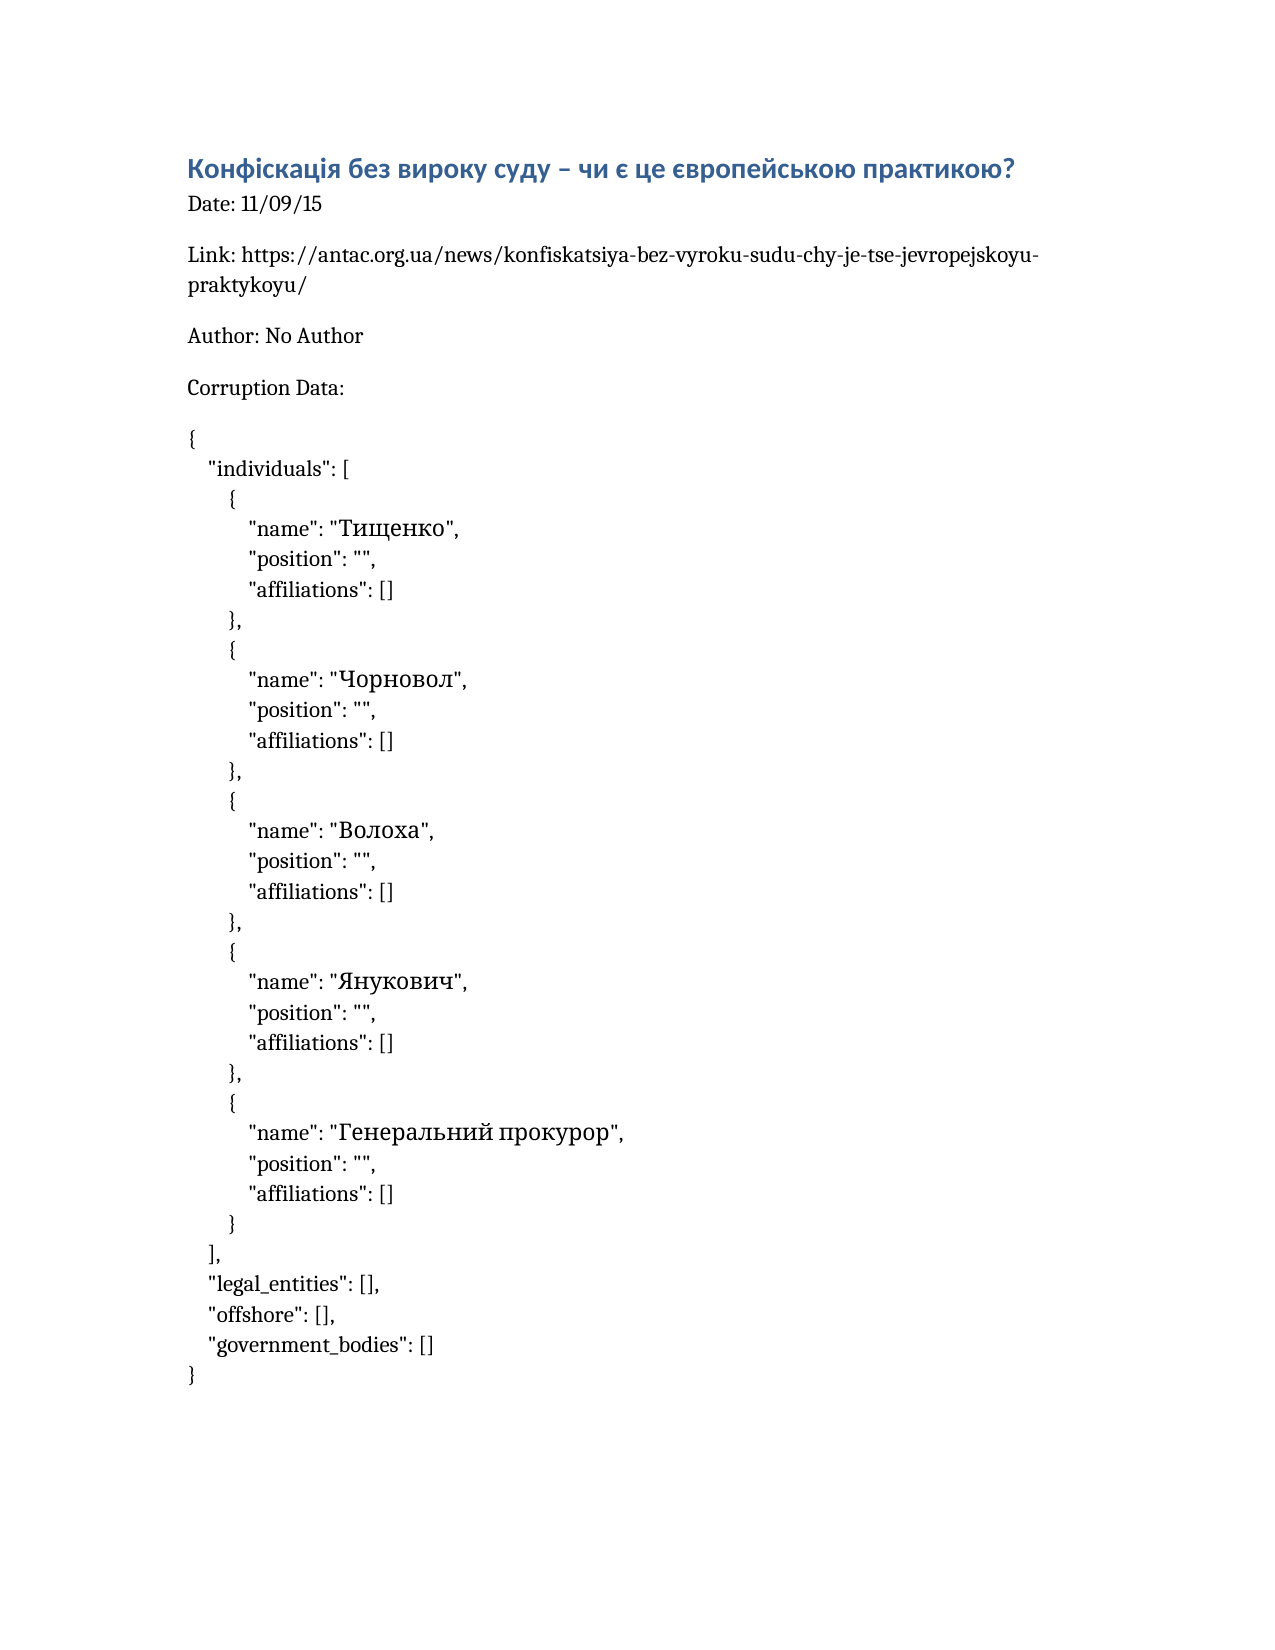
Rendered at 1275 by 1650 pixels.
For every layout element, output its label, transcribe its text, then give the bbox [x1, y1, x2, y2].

text Author: No Author [187, 323, 1087, 349]
text Date: 11/09/15 [187, 191, 1087, 217]
subtitle Конфіскація без вироку суду – чи є це європейською практикою? [187, 150, 1087, 186]
text { "individuals": [ { "name": "Тищенко", "position": "", "affiliations": [] }, { "name": "Чорновол", "position": "", "affiliations": [] }, { "name": "Волоха", "position": "", "affiliations": [] }, { "name": "Янукович", "position": "", "affiliations": [] }, { "name": "Генеральний прокурор", "position": "", "affiliations": [] } ], "legal_entities": [], "offshore": [], "government_bodies": [] } [187, 425, 1087, 1388]
text Corruption Data: [187, 374, 1087, 401]
text Link: https://antac.org.ua/news/konfiskatsiya-bez-vyroku-sudu-chy-je-tse-jevropejskoyu-praktykoyu/ [187, 242, 1087, 298]
